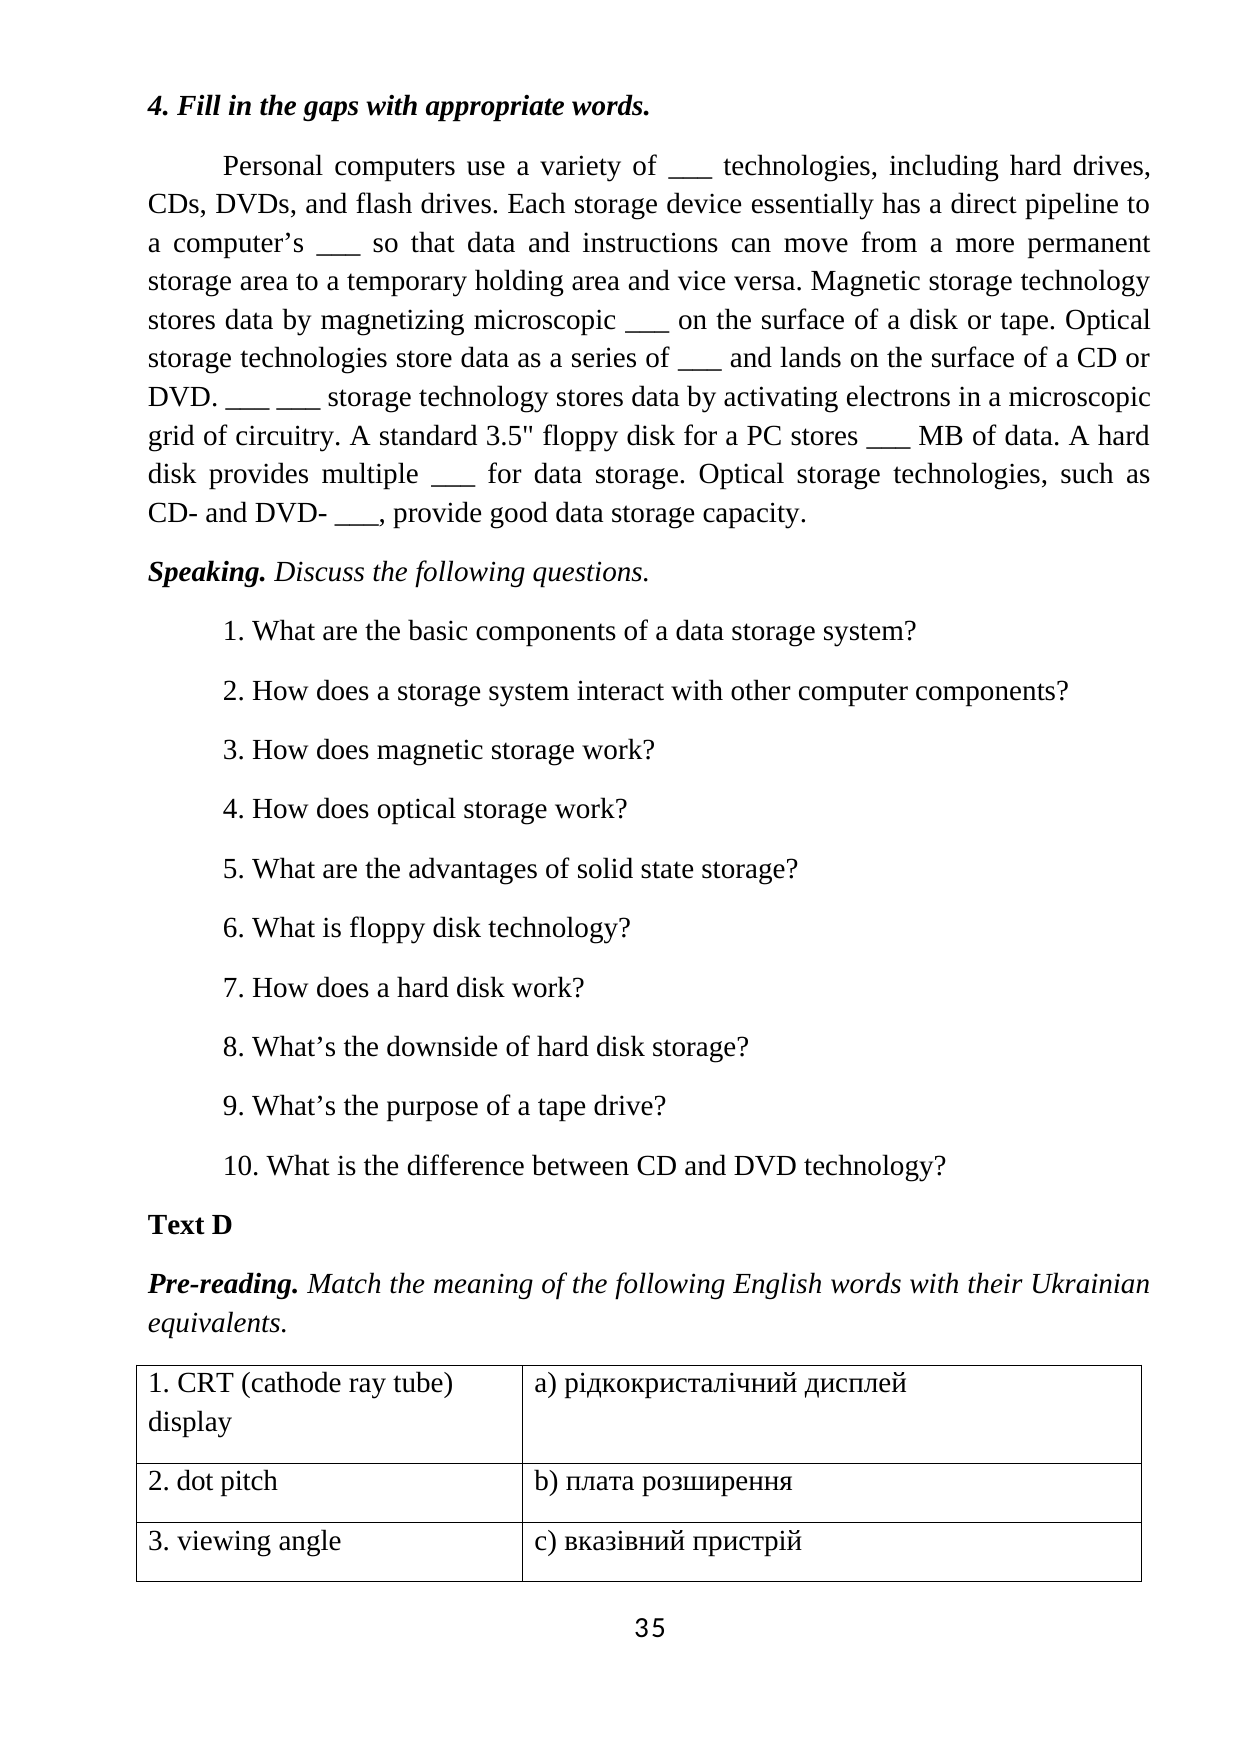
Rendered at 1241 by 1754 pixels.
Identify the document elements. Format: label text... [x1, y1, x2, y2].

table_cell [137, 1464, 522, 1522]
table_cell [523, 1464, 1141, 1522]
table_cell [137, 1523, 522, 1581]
text 10. What is the difference between CD and DVD technology? [148, 1148, 1152, 1181]
text 7. How does a hard disk work? [148, 970, 1152, 1003]
text 4. How does optical storage work? [148, 792, 1152, 825]
text Speaking. Discuss the following questions. [148, 554, 1152, 588]
text 1. What are the basic components of a data storage system? [148, 613, 1152, 647]
text Pre-reading. Match the meaning of the following English words with their Ukrainian equivalents. [148, 1267, 1152, 1339]
text 4. Fill in the gaps with appropriate words. [148, 88, 1152, 122]
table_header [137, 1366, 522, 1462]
text 3. How does magnetic storage work? [148, 732, 1152, 766]
text Text D [148, 1207, 1152, 1241]
text 8. What’s the downside of hard disk storage? [148, 1029, 1152, 1063]
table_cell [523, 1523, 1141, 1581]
text 5. What are the advantages of solid state storage? [148, 851, 1152, 884]
text 9. What’s the purpose of a tape drive? [148, 1088, 1152, 1122]
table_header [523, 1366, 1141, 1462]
text Personal computers use a variety of ___ technologies, including hard drives, CDs, DVDs, and flash drives. Each storage device essentially has a direct pipeline to a computer’s ___ so that data and instructions can move from a more permanent storage area to a temporary holding area and vice versa. Magnetic storage technology stores data by magnetizing microscopic ___ on the surface of a disk or tape. Optical storage technologies store data as a series of ___ and lands on the surface of a CD or DVD. ___ ___ storage technology stores data by activating electrons in a microscopic grid of circuitry. A standard 3.5" floppy disk for a PC stores ___ MB of data. A hard disk provides multiple ___ for data storage. Optical storage technologies, such as CD- and DVD- ___, provide good data storage capacity. [148, 148, 1152, 528]
text 2. How does a storage system interact with other computer components? [148, 673, 1152, 706]
text 6. What is floppy disk technology? [148, 910, 1152, 944]
